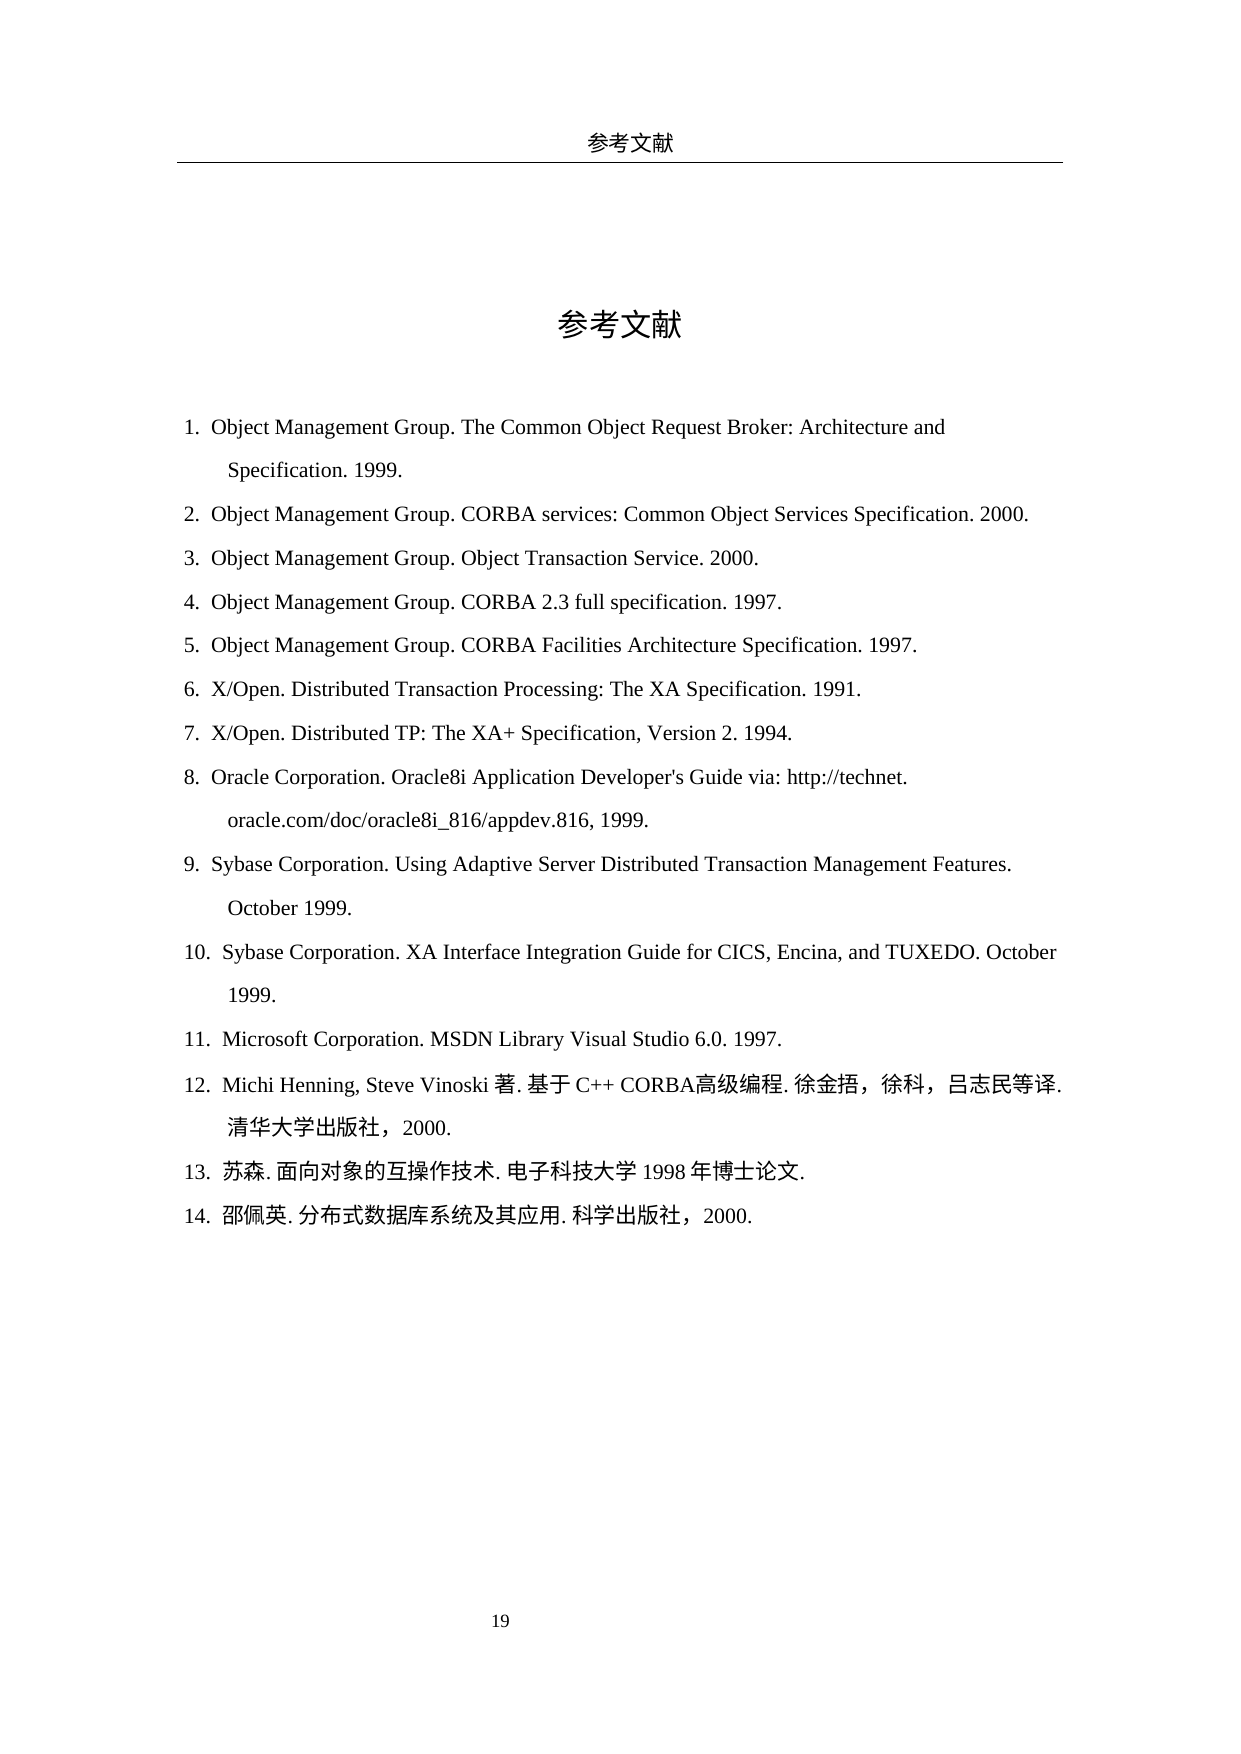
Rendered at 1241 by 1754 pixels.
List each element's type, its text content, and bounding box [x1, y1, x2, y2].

text 9. Sybase Corporation. Using Adaptive Server Distributed Transaction Management Features. October 1999. [183, 842, 1063, 929]
text 13. 苏森. 面向对象的互操作技术. 电子科技大学1998年博士论文. [183, 1148, 1063, 1192]
text 1. Object Management Group. The Common Object Request Broker: Architecture and Specification. 1999. [183, 404, 1063, 492]
text 2. Object Management Group. CORBA services: Common Object Services Specification. 2000. [183, 492, 1063, 536]
text 参考文献 [177, 279, 1063, 367]
text 6. X/Open. Distributed Transaction Processing: The XA Specification. 1991. [183, 667, 1063, 711]
text 4. Object Management Group. CORBA 2.3 full specification. 1997. [183, 579, 1063, 623]
text 11. Microsoft Corporation. MSDN Library Visual Studio 6.0. 1997. [183, 1017, 1063, 1061]
text 5. Object Management Group. CORBA Facilities Architecture Specification. 1997. [183, 623, 1063, 667]
text 7. X/Open. Distributed TP: The XA+ Specification, Version 2. 1994. [183, 711, 1063, 754]
text 3. Object Management Group. Object Transaction Service. 2000. [183, 536, 1063, 579]
text 12. Michi Henning, Steve Vinoski 著. 基于C++ CORBA高级编程. 徐金捂，徐科，吕志民等译. 清华大学出版社，2000. [183, 1061, 1063, 1148]
text 14. 邵佩英. 分布式数据库系统及其应用. 科学出版社，2000. [183, 1192, 1063, 1236]
text 10. Sybase Corporation. XA Interface Integration Guide for CICS, Encina, and TUXEDO. October 1999. [183, 929, 1063, 1017]
text 8. Oracle Corporation. Oracle8i Application Developer's Guide via: http://technet. oracle.com/doc/oracle8i_816/appdev.816, 1999. [183, 754, 1063, 842]
